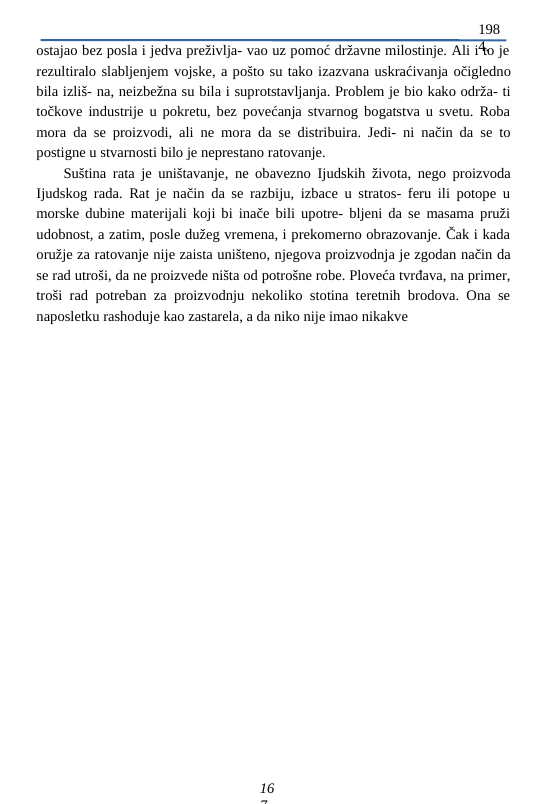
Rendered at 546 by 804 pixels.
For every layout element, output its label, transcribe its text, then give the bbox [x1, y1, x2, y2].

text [36, 42, 511, 161]
text Suština rata je uništavanje, ne obavezno Ijudskih života, nego proizvoda Ijudskog rada. Rat je način da se razbiju, izbace u stratos- feru ili potope u morske dubine materijali koji bi inače bili upotre- bljeni da se masama pruži udobnost, a zatim, posle dužeg vremena, i prekomerno obrazovanje. Čak i kada oružje za ratovanje nije zaista uništeno, njegova proizvodnja je zgodan način da se rad utroši, da ne proizvede ništa od potrošne robe. Ploveća tvrđava, na primer, troši rad potreban za proizvodnju nekoliko stotina teretnih brodova. Ona se naposletku rashoduje kao zastarela, a da niko nije imao nikakve [36, 164, 511, 324]
